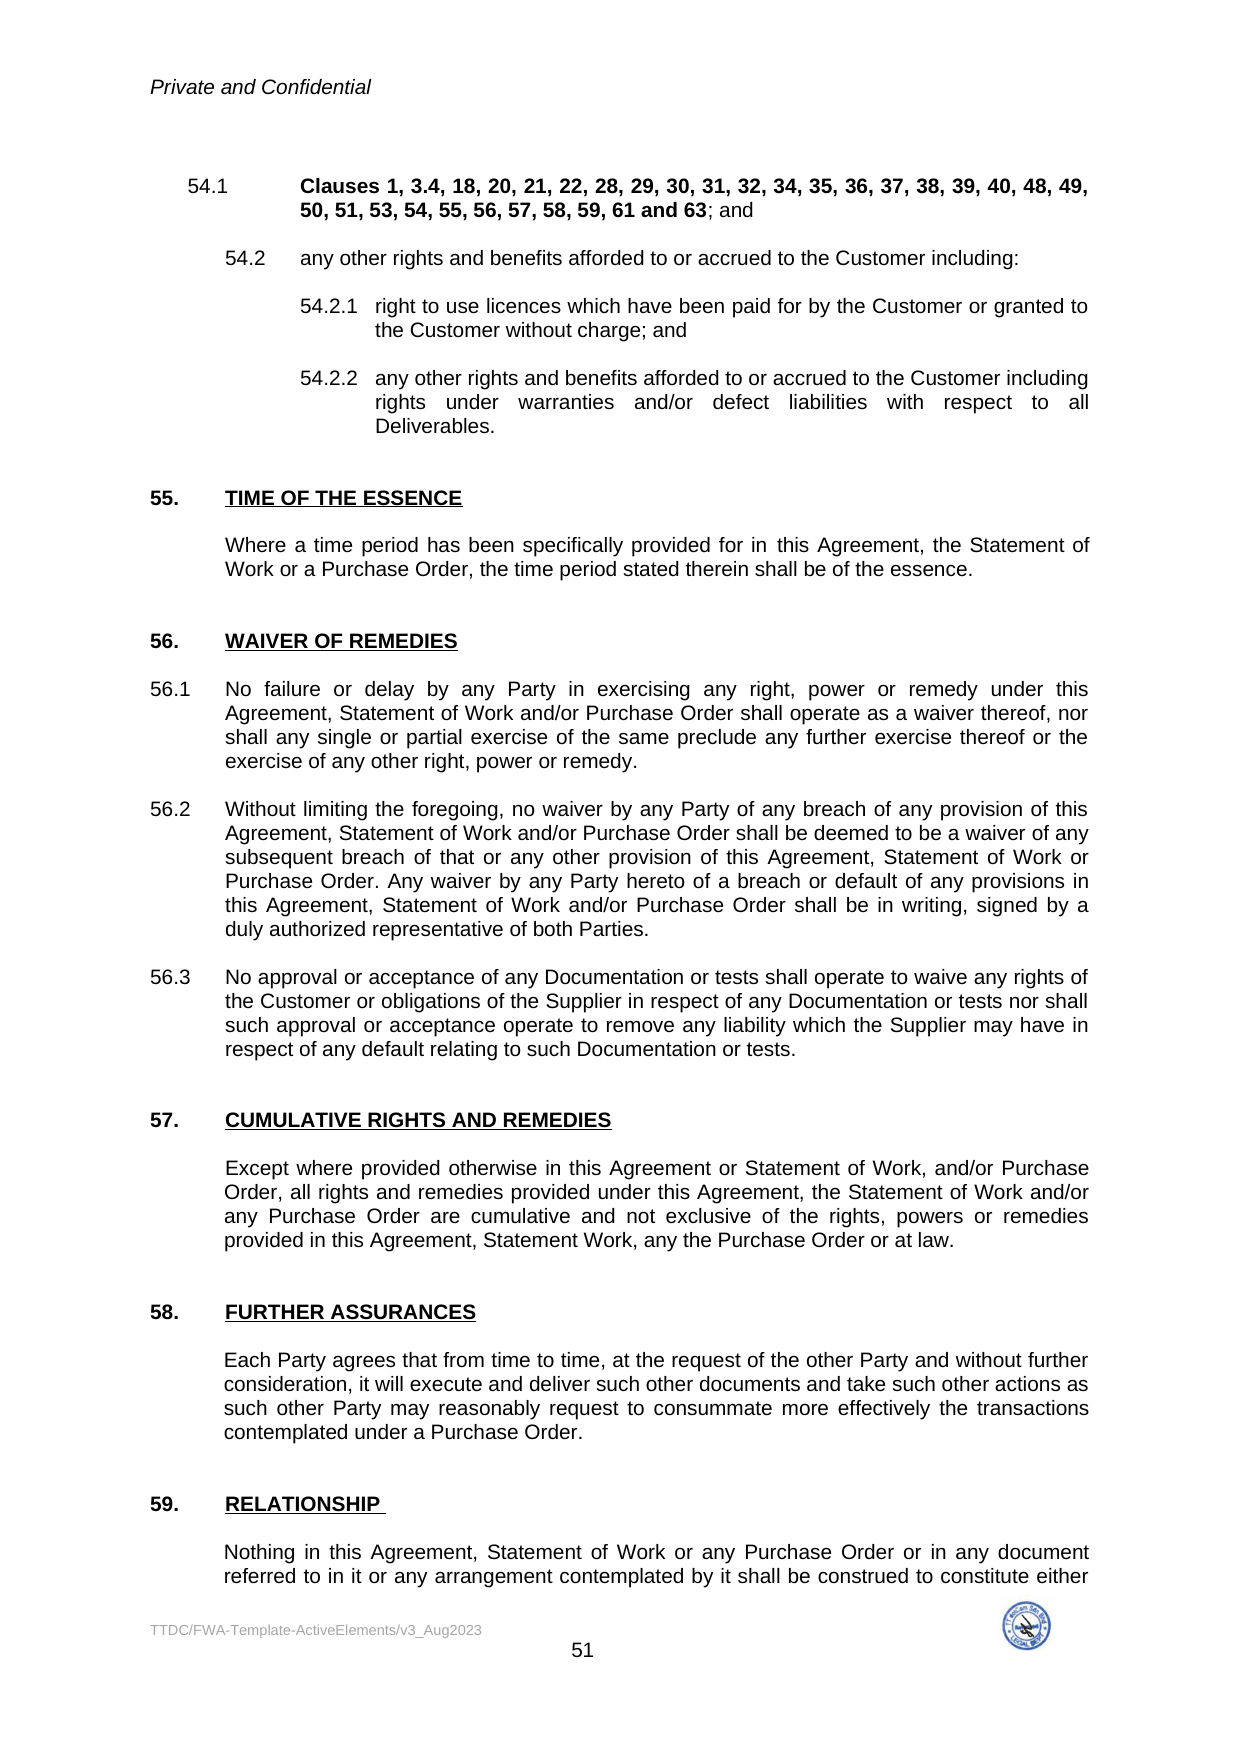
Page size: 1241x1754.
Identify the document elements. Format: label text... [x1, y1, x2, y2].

text 56.2 Without limiting the foregoing, no waiver by any Party of any breach of any provision of this Agreement, Statement of Work and/or Purchase Order shall be deemed to be a waiver of any subsequent breach of that or any other provision of this Agreement, Statement of Work or Purchase Order. Any waiver by any Party hereto of a breach or default of any provisions in this Agreement, Statement of Work and/or Purchase Order shall be in writing, signed by a duly authorized representative of both Parties. [150, 797, 1090, 941]
text 54.2.2 any other rights and benefits afforded to or accrued to the Customer including rights under warranties and/or defect liabilities with respect to all Deliverables. [300, 366, 1090, 437]
subtitle 56. WAIVER OF REMEDIES [150, 629, 1090, 653]
subtitle 55. TIME OF THE ESSENCE [150, 485, 1090, 509]
picture [999, 1595, 1056, 1651]
text 54.2 any other rights and benefits afforded to or accrued to the Customer including: [225, 246, 1090, 270]
subtitle 59. RELATIONSHIP [150, 1492, 1090, 1516]
subtitle 57. CUMULATIVE RIGHTS AND REMEDIES [150, 1108, 1090, 1132]
text 54.1 Clauses 1, 3.4, 18, 20, 21, 22, 28, 29, 30, 31, 32, 34, 35, 36, 37, 38, 39, 40, 48, 49, 50, 51, 53, 54, 55, 56, 57, 58, 59, 61 and 63; and [187, 174, 1090, 222]
text Each Party agrees that from time to time, at the request of the other Party and without further consideration, it will execute and deliver such other documents and take such other actions as such other Party may reasonably request to consummate more effectively the transactions contemplated under a Purchase Order. [150, 1348, 1090, 1444]
text Except where provided otherwise in this Agreement or Statement of Work, and/or Purchase Order, all rights and remedies provided under this Agreement, the Statement of Work and/or any Purchase Order are cumulative and not exclusive of the rights, powers or remedies provided in this Agreement, Statement Work, any the Purchase Order or at law. [224, 1156, 1090, 1252]
text 56.3 No approval or acceptance of any Documentation or tests shall operate to waive any rights of the Customer or obligations of the Supplier in respect of any Documentation or tests nor shall such approval or acceptance operate to remove any liability which the Supplier may have in respect of any default relating to such Documentation or tests. [150, 964, 1090, 1060]
subtitle 58. FURTHER ASSURANCES [150, 1300, 1090, 1324]
text 56.1 No failure or delay by any Party in exercising any right, power or remedy under this Agreement, Statement of Work and/or Purchase Order shall operate as a waiver thereof, nor shall any single or partial exercise of the same preclude any further exercise thereof or the exercise of any other right, power or remedy. [150, 677, 1090, 773]
text 54.2.1 right to use licences which have been paid for by the Customer or granted to the Customer without charge; and [300, 294, 1090, 342]
text Where a time period has been specifically provided for in this Agreement, the Statement of Work or a Purchase Order, the time period stated therein shall be of the essence. [150, 533, 1090, 581]
